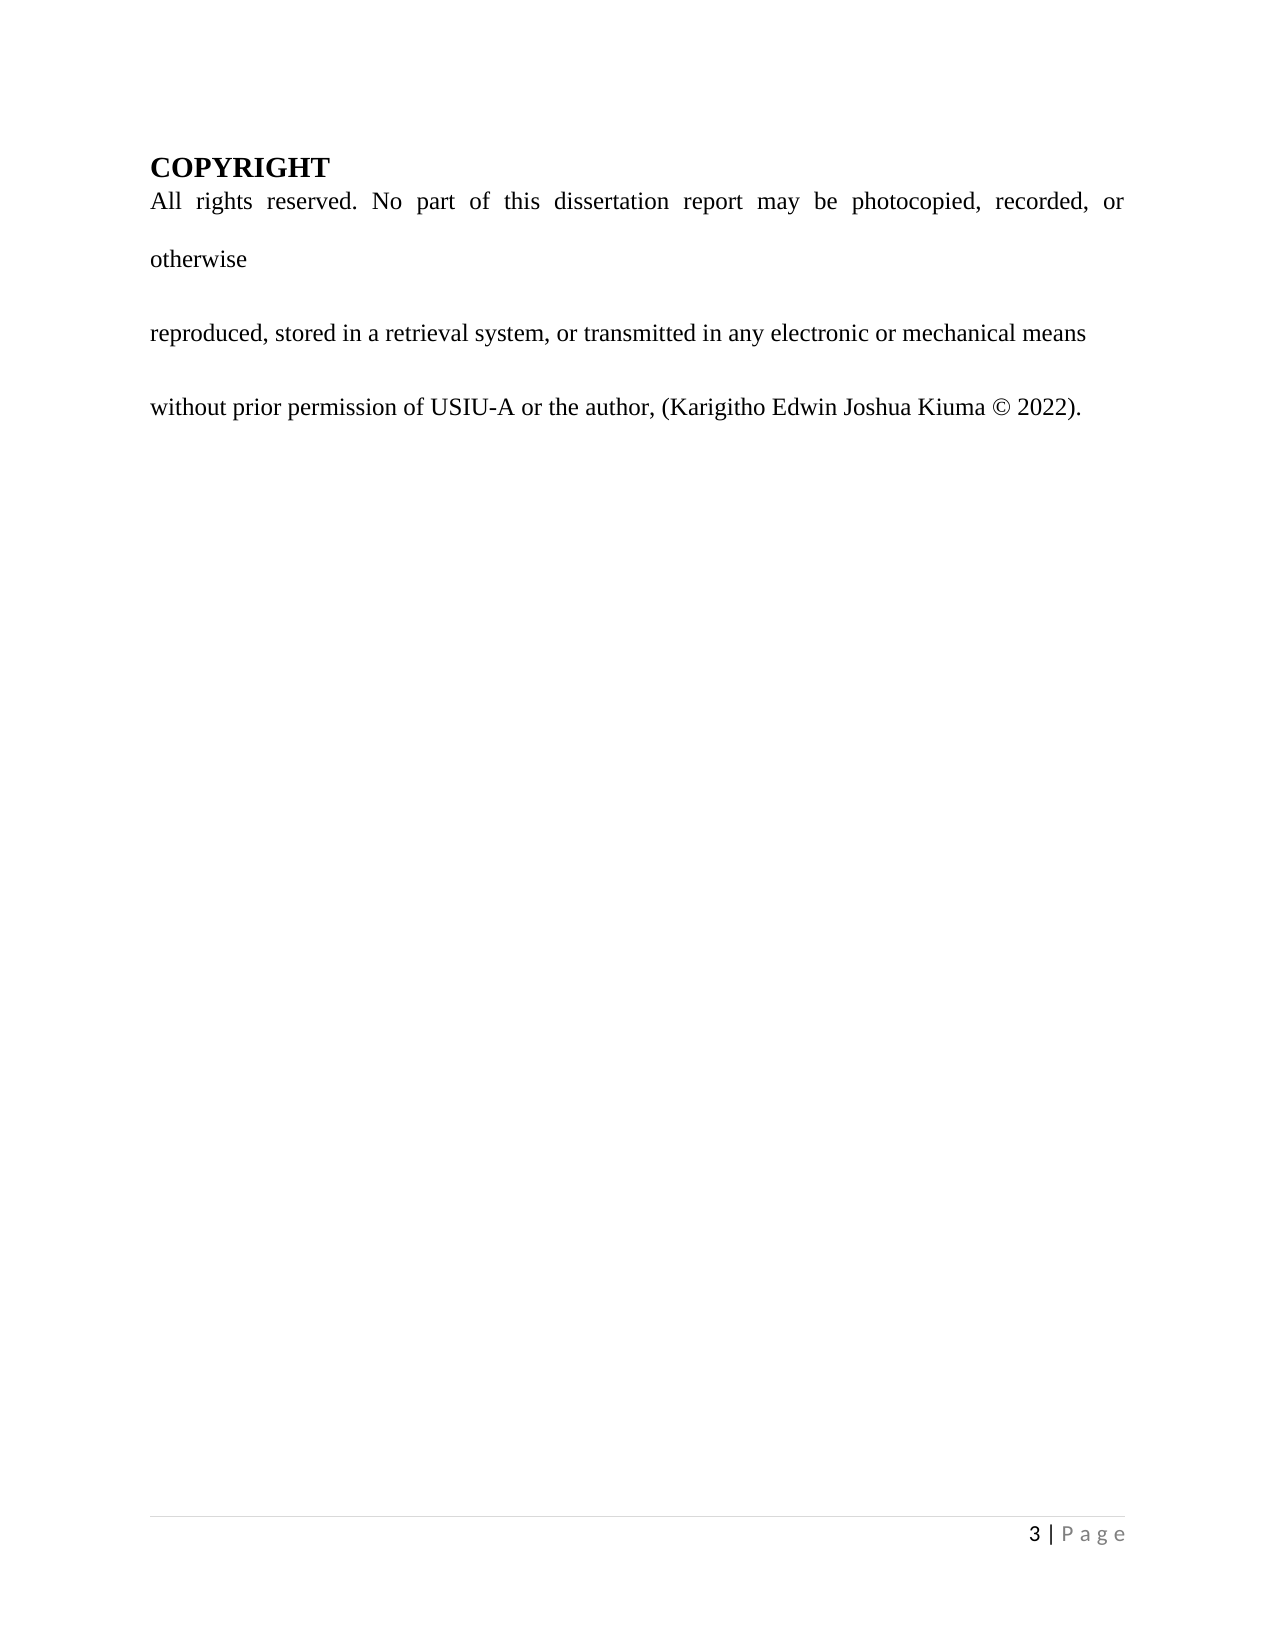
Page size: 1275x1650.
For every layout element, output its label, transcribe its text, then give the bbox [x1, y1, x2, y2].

text All rights reserved. No part of this dissertation report may be photocopied, recorded, or otherwise [150, 186, 1125, 272]
text without prior permission of USIU-A or the author, (Karigitho Edwin Joshua Kiuma © 2022). [150, 392, 1125, 421]
subtitle COPYRIGHT [150, 150, 1125, 183]
text reproduced, stored in a retrieval system, or transmitted in any electronic or mechanical means [150, 318, 1125, 347]
